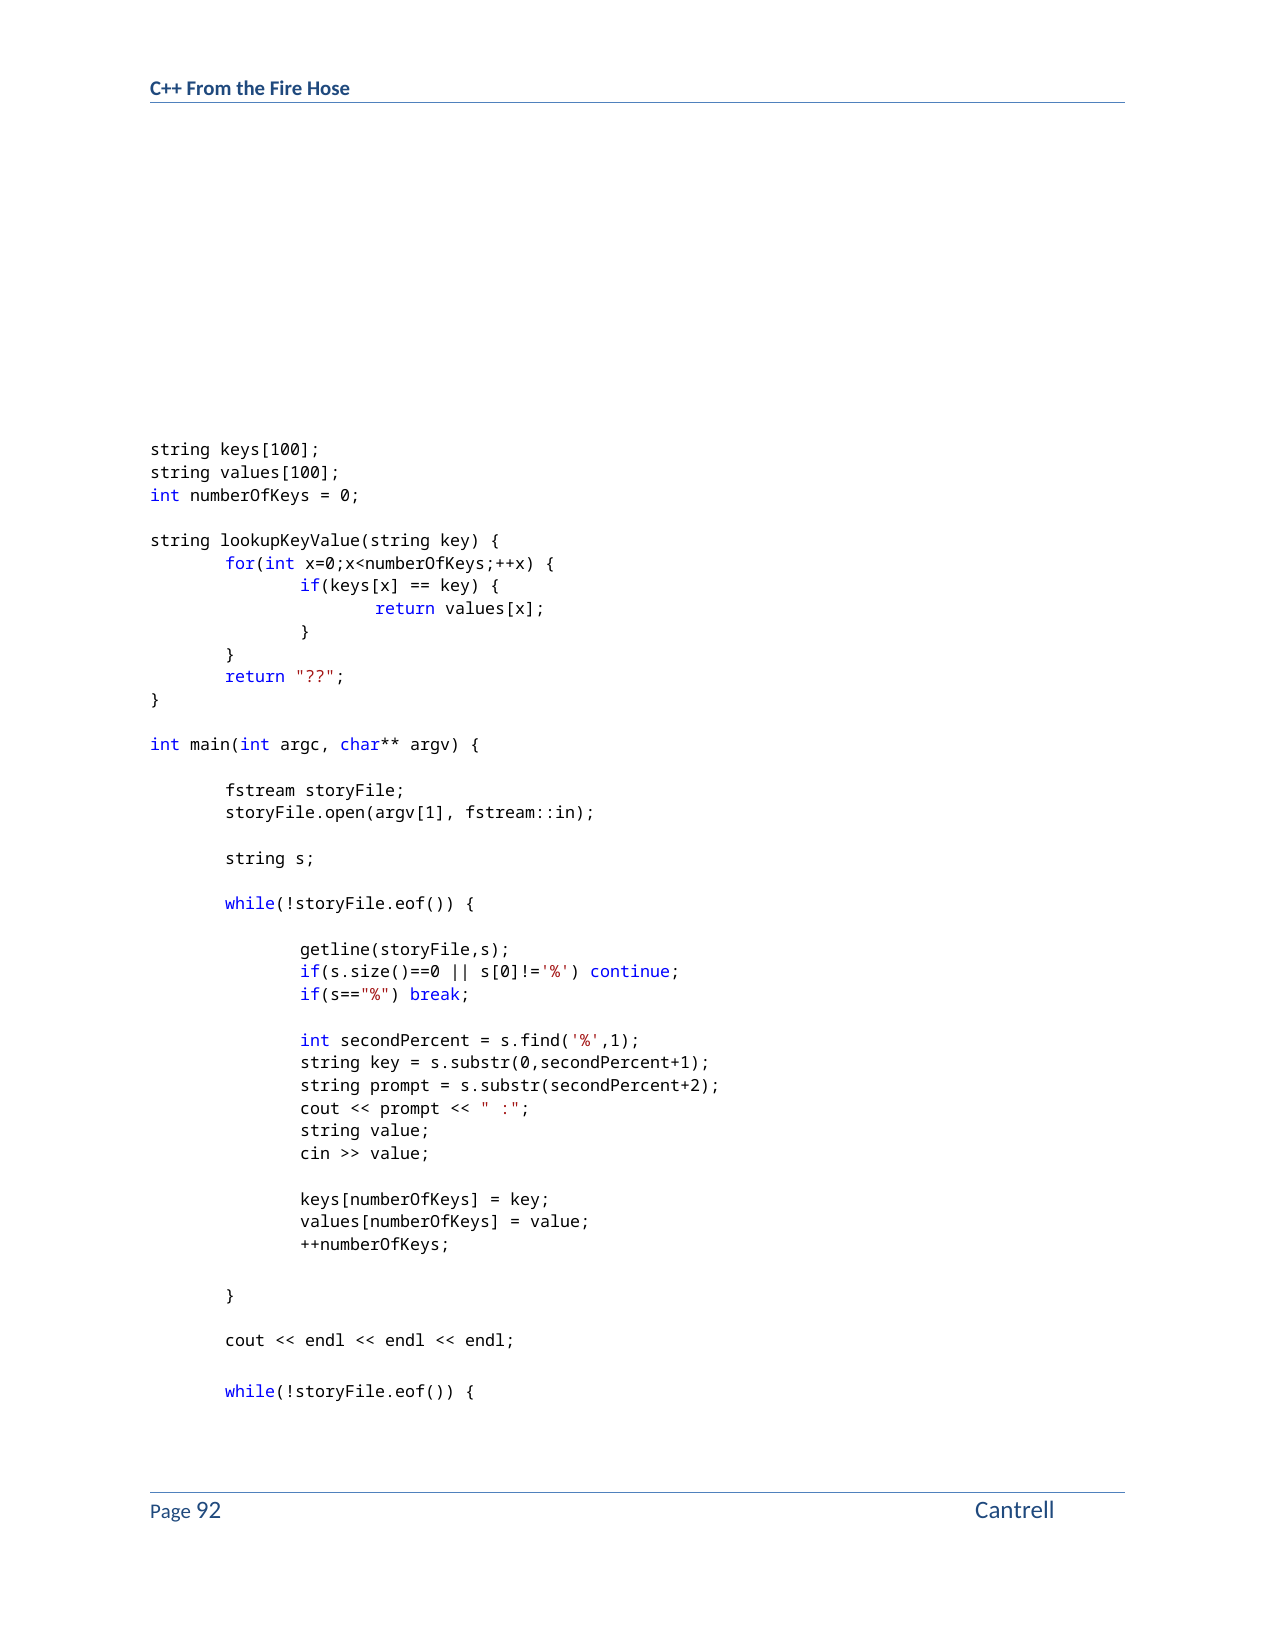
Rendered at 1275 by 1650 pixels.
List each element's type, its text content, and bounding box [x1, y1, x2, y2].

text string s; [150, 847, 1125, 869]
text cout << prompt << " :"; [150, 1096, 1125, 1119]
text string lookupKeyValue(string key) { [150, 529, 1125, 551]
text values[numberOfKeys] = value; [150, 1210, 1125, 1233]
text cout << endl << endl << endl; [150, 1329, 1125, 1351]
text return "??"; [150, 665, 1125, 688]
text } [150, 1283, 1125, 1306]
text ++numberOfKeys; [150, 1233, 1125, 1255]
text fstream storyFile; [150, 778, 1125, 801]
text if(s.size()==0 || s[0]!='%') continue; [150, 960, 1125, 983]
text cin >> value; [150, 1142, 1125, 1164]
text if(keys[x] == key) { [150, 574, 1125, 597]
text int numberOfKeys = 0; [150, 483, 1125, 506]
text while(!storyFile.eof()) { [150, 1379, 1125, 1402]
text storyFile.open(argv[1], fstream::in); [150, 801, 1125, 824]
text string value; [150, 1119, 1125, 1142]
text for(int x=0;x<numberOfKeys;++x) { [150, 551, 1125, 574]
text getline(storyFile,s); [150, 937, 1125, 960]
text } [150, 688, 1125, 710]
text } [150, 642, 1125, 665]
text if(s=="%") break; [150, 983, 1125, 1006]
text string keys[100]; [150, 438, 1125, 461]
text string prompt = s.substr(secondPercent+2); [150, 1074, 1125, 1096]
text string values[100]; [150, 461, 1125, 483]
text int secondPercent = s.find('%',1); [150, 1028, 1125, 1051]
text keys[numberOfKeys] = key; [150, 1187, 1125, 1210]
text string key = s.substr(0,secondPercent+1); [150, 1051, 1125, 1074]
text return values[x]; [150, 597, 1125, 619]
text while(!storyFile.eof()) { [150, 892, 1125, 915]
text int main(int argc, char** argv) { [150, 733, 1125, 756]
text } [150, 619, 1125, 642]
